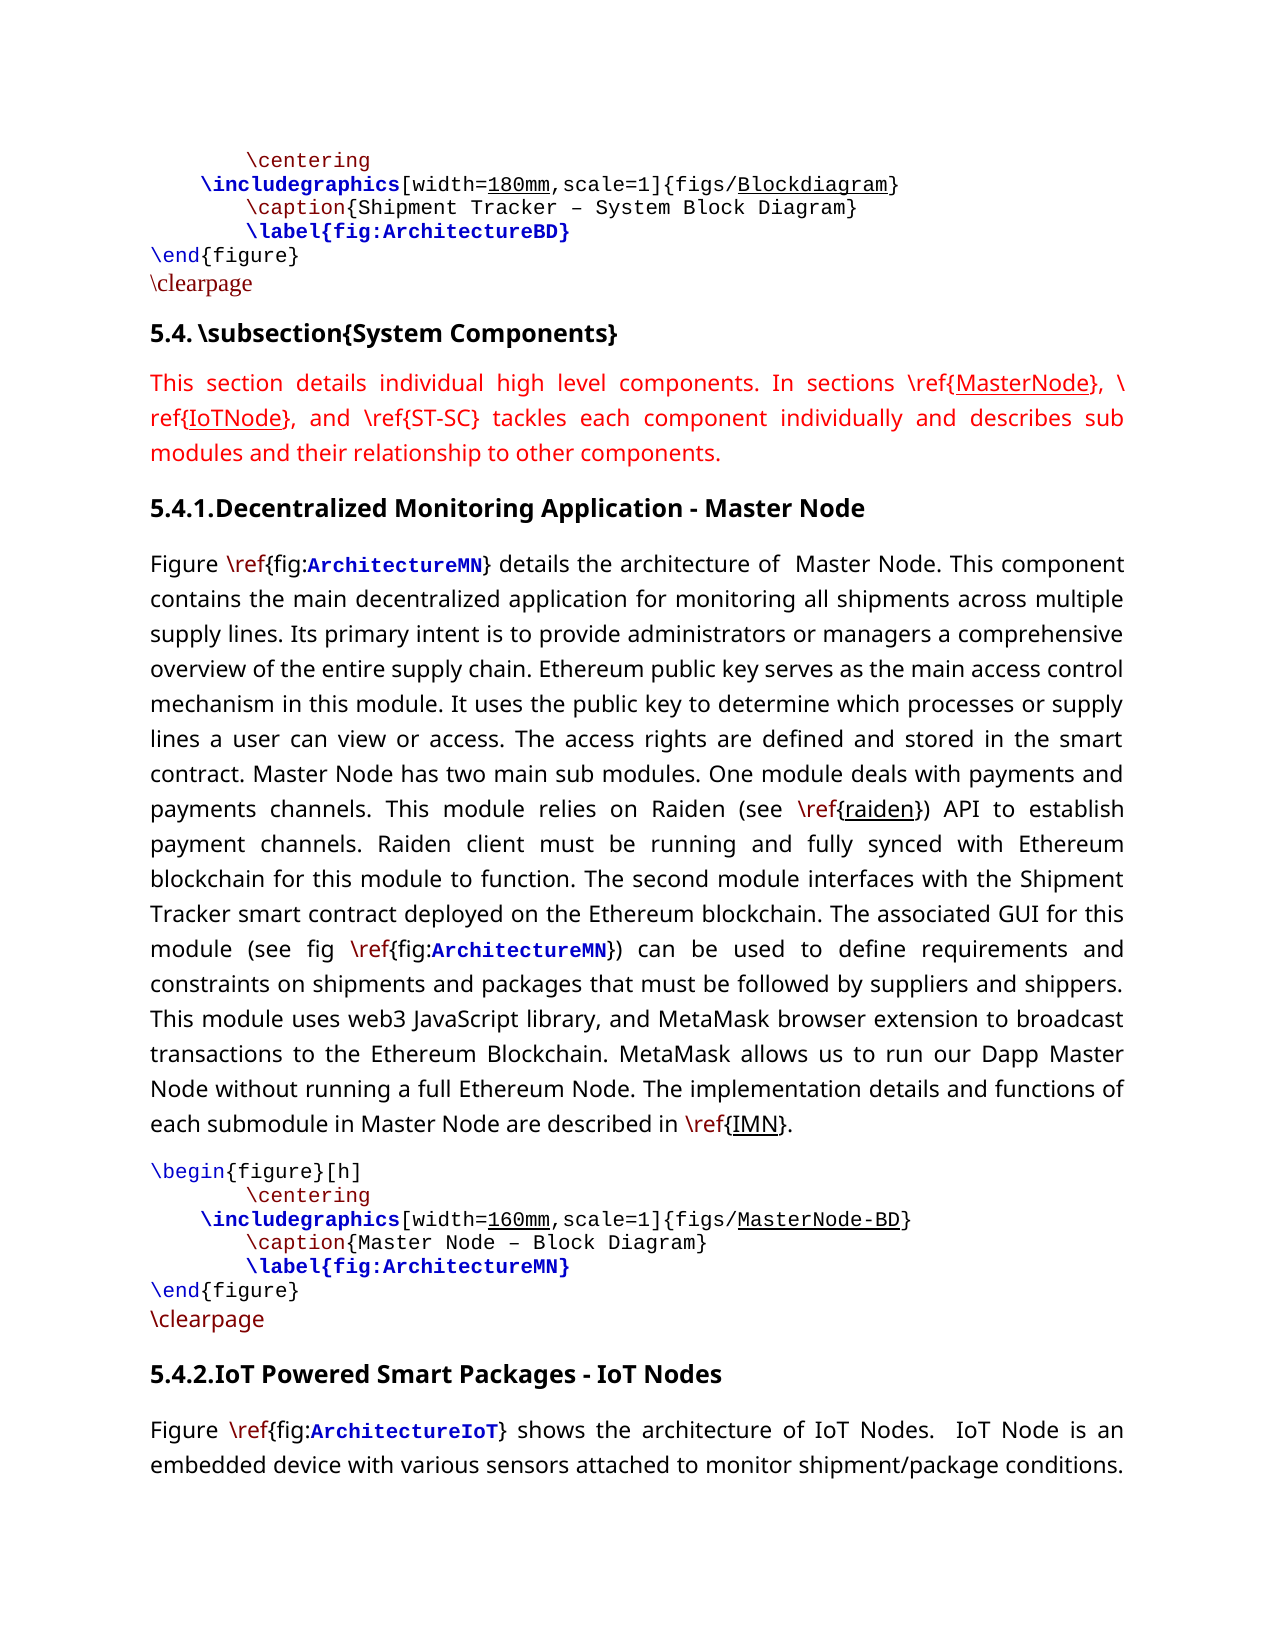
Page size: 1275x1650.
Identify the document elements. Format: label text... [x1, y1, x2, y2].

text \includegraphics[width=180mm,scale=1]{figs/Blockdiagram} [150, 174, 1125, 197]
subtitle Decentralized Monitoring Application - Master Node [150, 491, 1125, 525]
text This section details individual high level components. In sections \ref{MasterNode}, \ref{IoTNode}, and \ref{ST-SC} tackles each component individually and describes sub modules and their relationship to other components. [150, 367, 1125, 468]
text \caption{Shipment Tracker – System Block Diagram} [150, 197, 1125, 221]
text \end{figure} [150, 244, 1125, 268]
subtitle \subsection{System Components} [150, 319, 1125, 348]
text \centering [150, 1185, 1125, 1209]
text \end{figure} [150, 1280, 1125, 1303]
text \begin{figure}[h] [150, 1161, 1125, 1185]
text \clearpage [150, 268, 1125, 297]
text \label{fig:ArchitectureMN} [150, 1256, 1125, 1280]
text \centering [150, 150, 1125, 174]
text Figure \ref{fig:ArchitectureMN} details the architecture of Master Node. This component contains the main decentralized application for monitoring all shipments across multiple supply lines. Its primary intent is to provide administrators or managers a comprehensive overview of the entire supply chain. Ethereum public key serves as the main access control mechanism in this module. It uses the public key to determine which processes or supply lines a user can view or access. The access rights are defined and stored in the smart contract. Master Node has two main sub modules. One module deals with payments and payments channels. This module relies on Raiden (see \ref{raiden}) API to establish payment channels. Raiden client must be running and fully synced with Ethereum blockchain for this module to function. The second module interfaces with the Shipment Tracker smart contract deployed on the Ethereum blockchain. The associated GUI for this module (see fig \ref{fig:ArchitectureMN}) can be used to define requirements and constraints on shipments and packages that must be followed by suppliers and shippers. This module uses web3 JavaScript library, and MetaMask browser extension to broadcast transactions to the Ethereum Blockchain. MetaMask allows us to run our Dapp Master Node without running a full Ethereum Node. The implementation details and functions of each submodule in Master Node are described in \ref{IMN}. [150, 548, 1125, 1139]
subtitle IoT Powered Smart Packages - IoT Nodes [150, 1357, 1125, 1391]
text \clearpage [150, 1303, 1125, 1334]
text \includegraphics[width=160mm,scale=1]{figs/MasterNode-BD} [150, 1209, 1125, 1232]
text \label{fig:ArchitectureBD} [150, 221, 1125, 244]
text \caption{Master Node – Block Diagram} [150, 1232, 1125, 1256]
